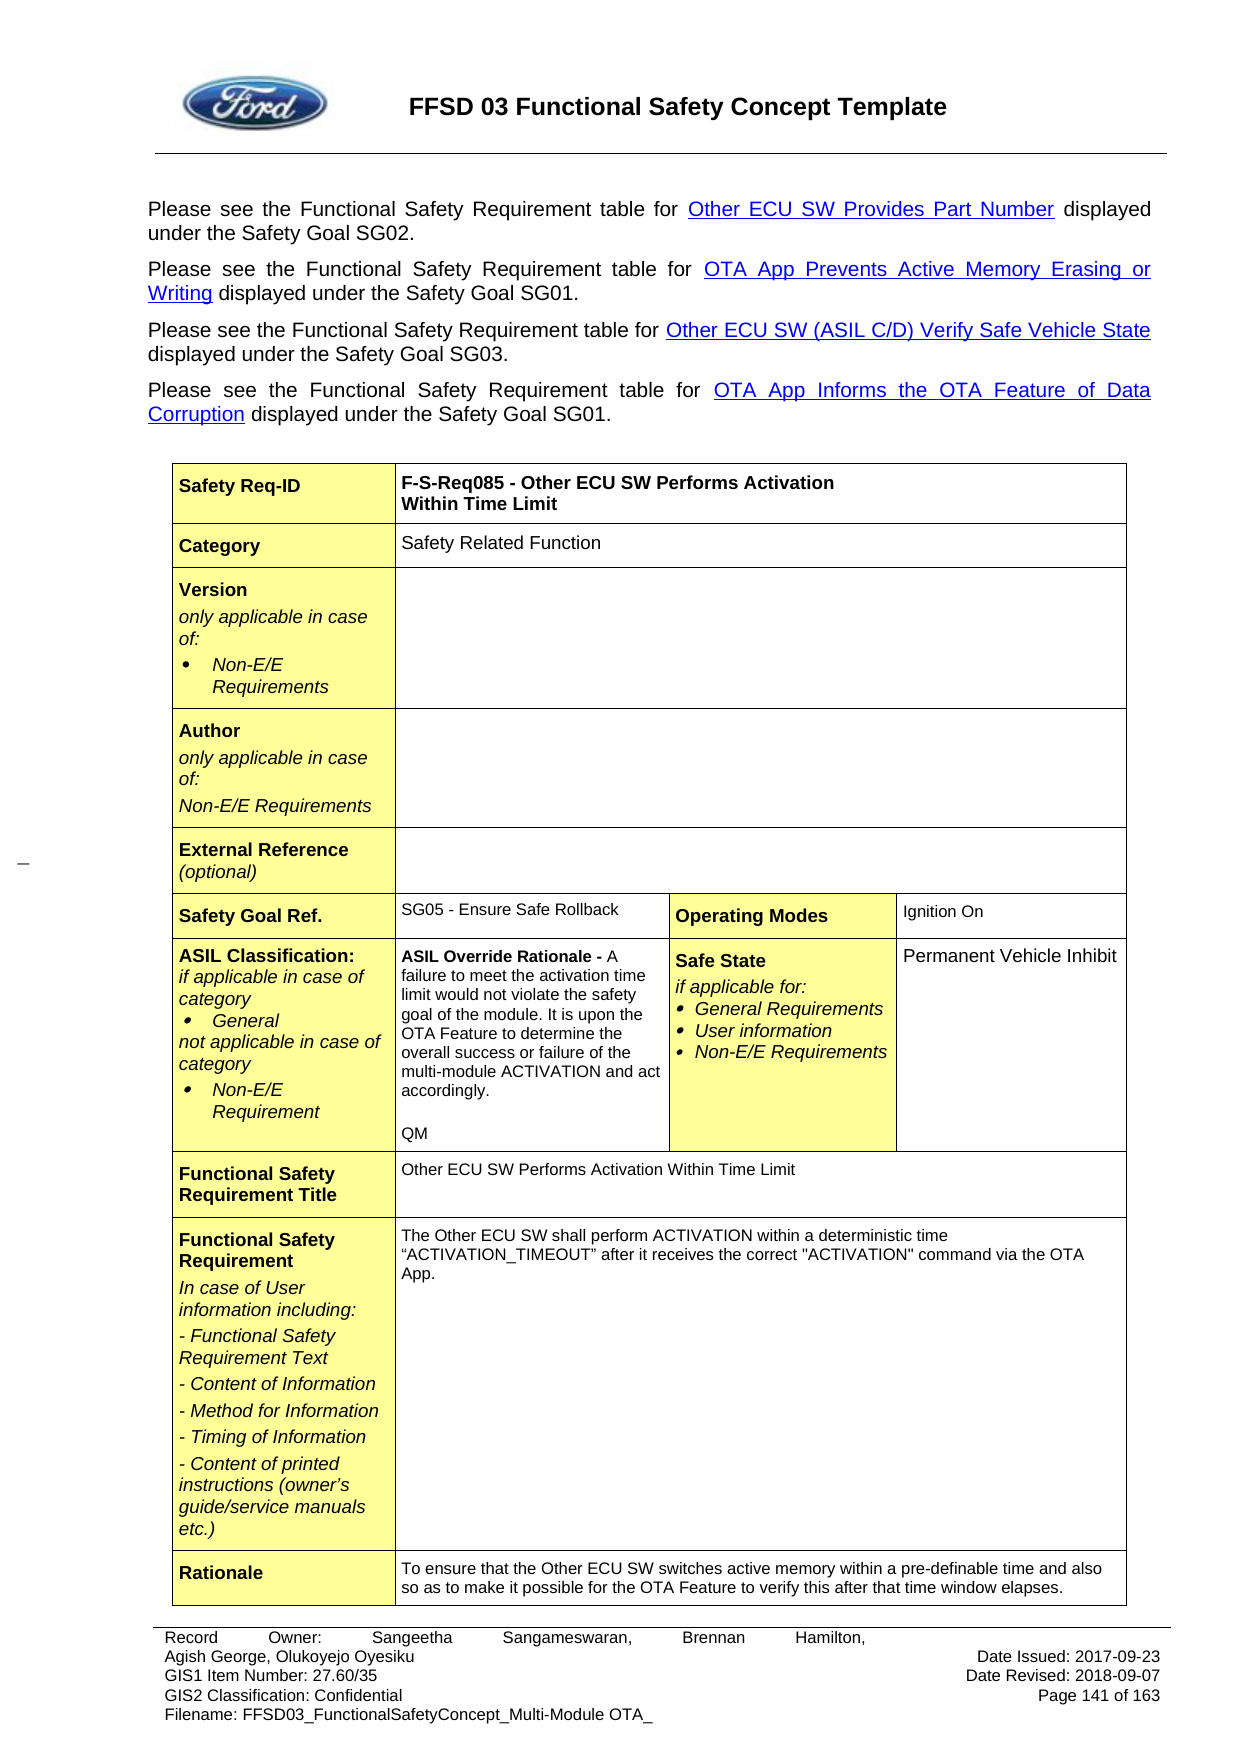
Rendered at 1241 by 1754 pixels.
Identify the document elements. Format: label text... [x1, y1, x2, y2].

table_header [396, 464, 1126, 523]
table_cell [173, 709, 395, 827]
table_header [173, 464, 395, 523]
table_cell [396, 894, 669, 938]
text Please see the Functional Safety Requirement table for Other ECU SW Provides Part Number displayed under the Safety Goal SG02. [148, 197, 1152, 245]
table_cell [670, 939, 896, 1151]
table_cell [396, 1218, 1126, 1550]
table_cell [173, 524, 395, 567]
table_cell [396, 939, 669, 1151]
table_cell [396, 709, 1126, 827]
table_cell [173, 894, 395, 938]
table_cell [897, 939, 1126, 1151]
picture [165, 59, 346, 149]
text Please see the Functional Safety Requirement table for Other ECU SW (ASIL C/D) Verify Safe Vehicle State displayed under the Safety Goal SG03. [148, 318, 1152, 366]
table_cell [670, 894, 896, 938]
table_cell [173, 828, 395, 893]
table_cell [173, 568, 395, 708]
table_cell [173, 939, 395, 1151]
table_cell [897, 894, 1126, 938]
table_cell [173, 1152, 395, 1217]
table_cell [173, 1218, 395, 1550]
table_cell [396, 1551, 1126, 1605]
text Please see the Functional Safety Requirement table for OTA App Prevents Active Memory Erasing or Writing displayed under the Safety Goal SG01. [148, 257, 1152, 305]
text Please see the Functional Safety Requirement table for OTA App Informs the OTA Feature of Data Corruption displayed under the Safety Goal SG01. [148, 378, 1152, 426]
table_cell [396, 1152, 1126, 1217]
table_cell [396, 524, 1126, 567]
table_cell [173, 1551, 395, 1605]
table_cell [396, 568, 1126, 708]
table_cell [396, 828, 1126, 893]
